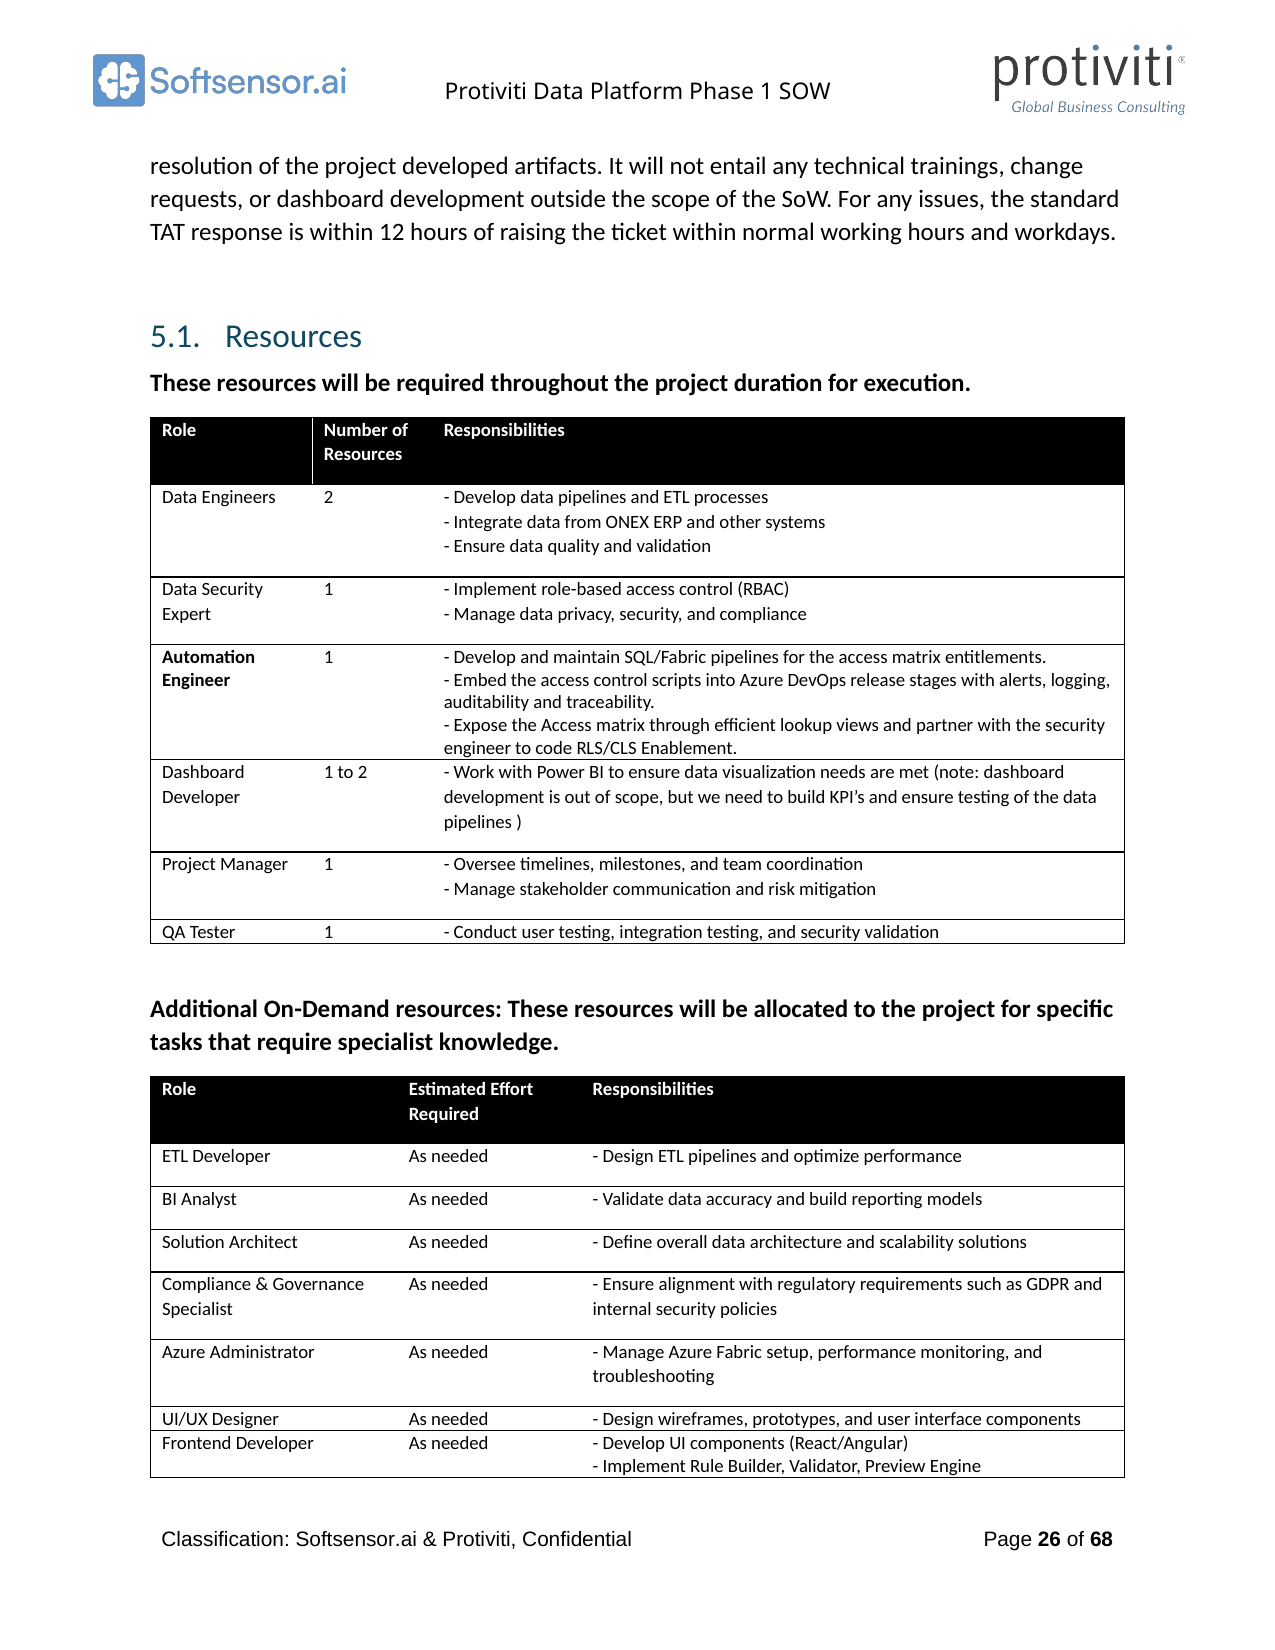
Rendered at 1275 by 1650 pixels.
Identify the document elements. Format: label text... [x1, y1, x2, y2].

table_cell - Develop UI components (React/Angular) - Implement Rule Builder, Validator, Preview Engine [581, 1431, 1124, 1477]
table_cell - Validate data accuracy and build reporting models [581, 1187, 1124, 1229]
table_cell As needed [397, 1407, 581, 1430]
table_header Estimated Effort Required [397, 1077, 581, 1143]
table_cell As needed [397, 1273, 581, 1339]
table_cell 1 [313, 853, 432, 919]
table_cell 1 [313, 645, 432, 759]
table_header Role [151, 418, 312, 484]
table_header Responsibilities [581, 1077, 1124, 1143]
table_cell 1 [313, 578, 432, 644]
table_cell As needed [397, 1431, 581, 1477]
table_cell - Design wireframes, prototypes, and user interface components [581, 1407, 1124, 1430]
table_cell - Manage Azure Fabric setup, performance monitoring, and troubleshooting [581, 1340, 1124, 1406]
table_cell Project Manager [151, 853, 312, 919]
table_cell 1 [313, 920, 432, 943]
table_cell - Design ETL pipelines and optimize performance [581, 1144, 1124, 1186]
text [150, 150, 1125, 246]
picture [90, 44, 352, 110]
table_cell As needed [397, 1230, 581, 1271]
subtitle Resources [150, 315, 1125, 356]
table_cell As needed [397, 1144, 581, 1186]
table_cell Solution Architect [151, 1230, 397, 1271]
table_cell - Work with Power BI to ensure data visualization needs are met (note: dashboard development is out of scope, but we need to build KPI’s and ensure testing of the data pipelines ) [432, 760, 1124, 851]
table_cell - Oversee timelines, milestones, and team coordination - Manage stakeholder communication and risk mitigation [432, 853, 1124, 919]
table_cell As needed [397, 1187, 581, 1229]
text Additional On-Demand resources: These resources will be allocated to the project for specific tasks that require specialist knowledge. [150, 993, 1125, 1057]
table_cell - Develop data pipelines and ETL processes - Integrate data from ONEX ERP and other systems - Ensure data quality and validation [432, 485, 1124, 576]
table_cell - Develop and maintain SQL/Fabric pipelines for the access matrix entitlements. - Embed the access control scripts into Azure DevOps release stages with alerts, logging, auditability and traceability. - Expose the Access matrix through efficient lookup views and partner with the security engineer to code RLS/CLS Enablement. [432, 645, 1124, 759]
text These resources will be required throughout the project duration for execution. [150, 367, 1125, 398]
table_cell - Implement role-based access control (RBAC) - Manage data privacy, security, and compliance [432, 578, 1124, 644]
table_cell Automation Engineer [151, 645, 312, 759]
table_cell 2 [313, 485, 432, 576]
table_cell QA Tester [151, 920, 312, 943]
table_cell - Ensure alignment with regulatory requirements such as GDPR and internal security policies [581, 1273, 1124, 1339]
table_header Responsibilities [432, 418, 1124, 484]
table_cell Azure Administrator [151, 1340, 397, 1406]
table_cell Data Engineers [151, 485, 312, 576]
table_cell As needed [397, 1340, 581, 1406]
table_cell 1 to 2 [313, 760, 432, 851]
table_cell Dashboard Developer [151, 760, 312, 851]
table_cell BI Analyst [151, 1187, 397, 1229]
table_header Role [151, 1077, 397, 1143]
table_cell Data Security Expert [151, 578, 312, 644]
table_cell Compliance & Governance Specialist [151, 1273, 397, 1339]
table_cell Frontend Developer [151, 1431, 397, 1477]
table_cell ETL Developer [151, 1144, 397, 1186]
table_cell - Define overall data architecture and scalability solutions [581, 1230, 1124, 1271]
table_cell - Conduct user testing, integration testing, and security validation [432, 920, 1124, 943]
table_header Number of Resources [313, 418, 432, 484]
table_cell UI/UX Designer [151, 1407, 397, 1430]
picture [994, 44, 1185, 115]
